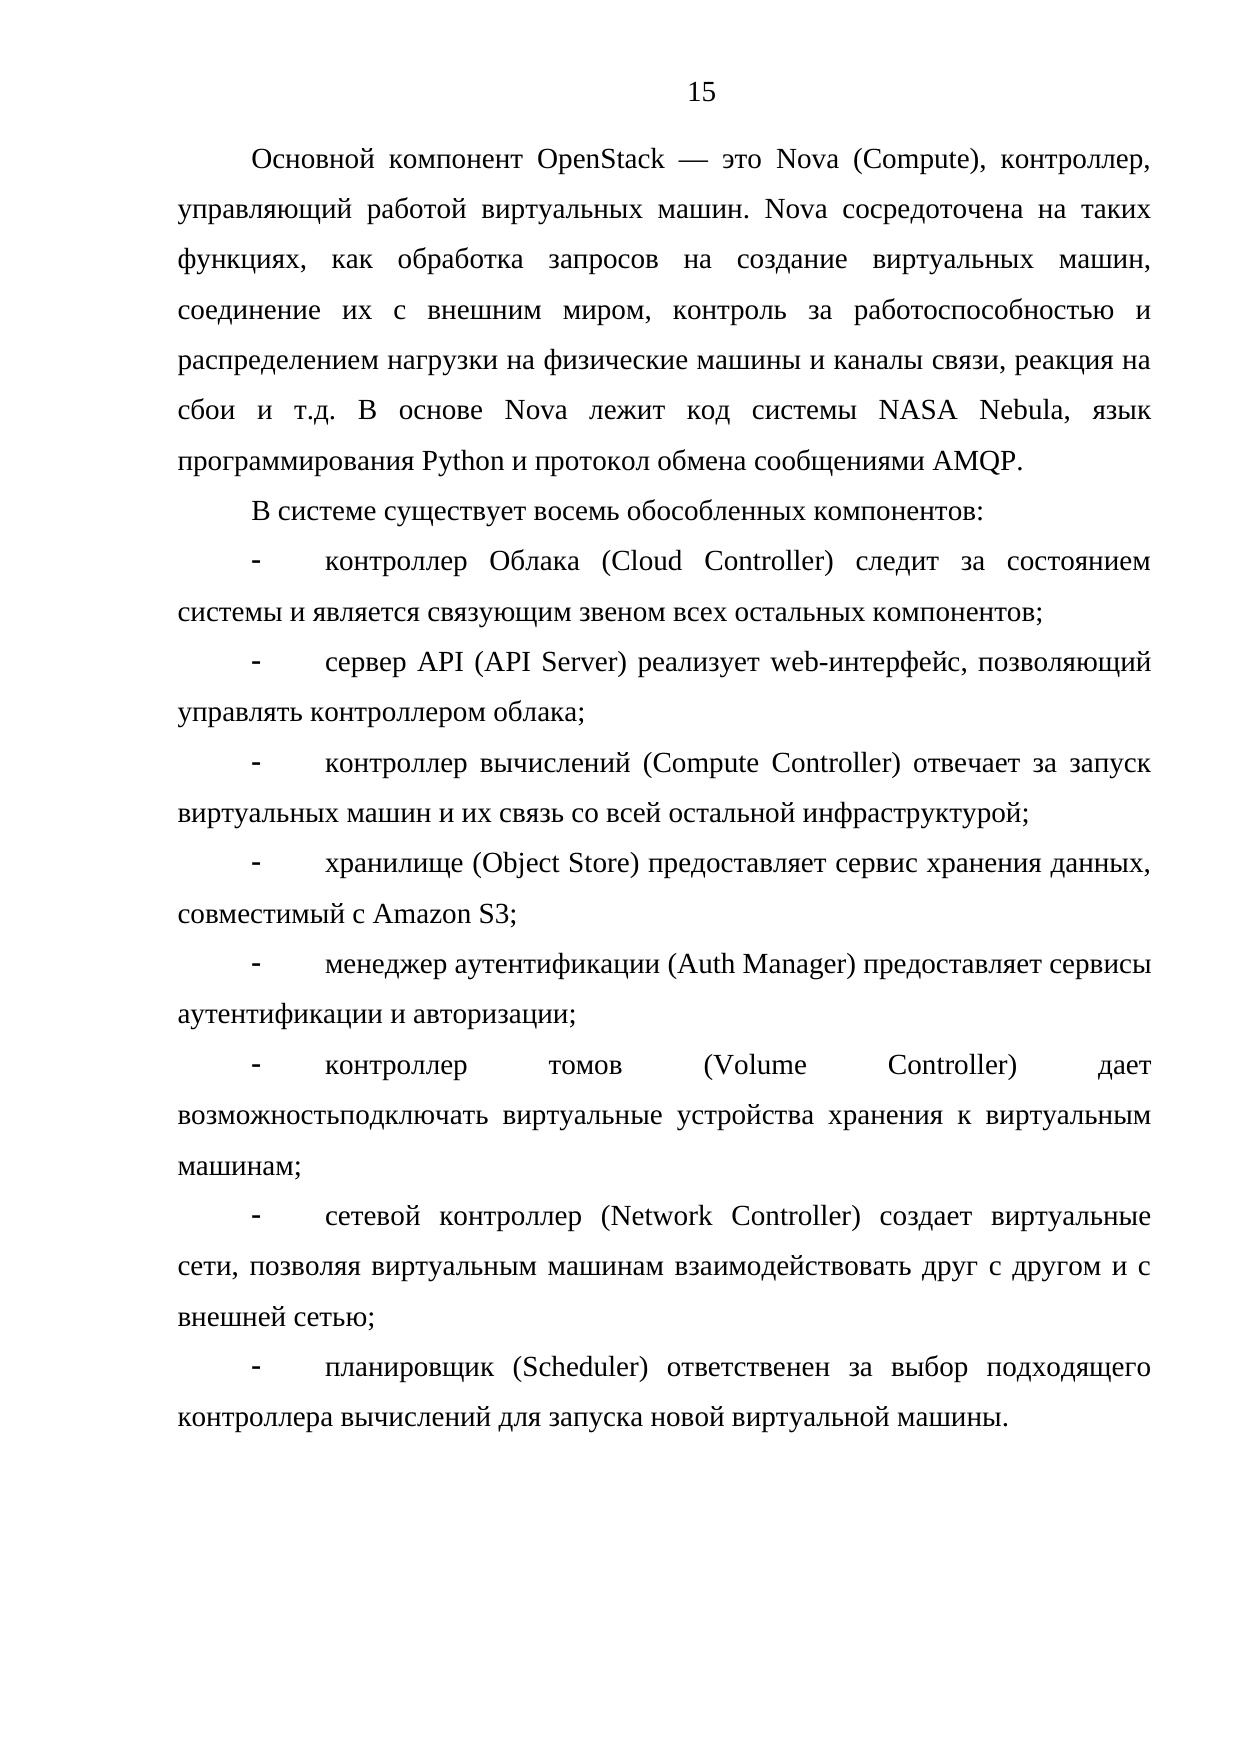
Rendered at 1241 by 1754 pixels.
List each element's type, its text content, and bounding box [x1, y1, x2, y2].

list контроллер Облака (Cloud Controller) следит за состоянием системы и является связующим звеном всех остальных компонентов; [177, 543, 1152, 627]
list планировщик (Scheduler) ответственен за выбор подходящего контроллера вычислений для запуска новой виртуальной машины. [177, 1349, 1152, 1433]
list сетевой контроллер (Network Controller) создает виртуальные сети, позволяя виртуальным машинам взаимодействовать друг с другом и с внешней сетью; [177, 1198, 1152, 1332]
list контроллер томов (Volume Controller) дает возможностьподключать виртуальные устройства хранения к виртуальным машинам; [177, 1047, 1152, 1181]
text Основной компонент OpenStack — это Nova (Compute), контроллер, управляющий работой виртуальных машин. Nova сосредоточена на таких функциях, как обработка запросов на создание виртуальных машин, соединение их с внешним миром, контроль за работоспособностью и распределением нагрузки на физические машины и каналы связи, реакция на сбои и т.д. В основе Nova лежит код системы NASA Nebula, язык программирования Python и протокол обмена сообщениями AMQP. [177, 141, 1152, 476]
list хранилище (Object Store) предоставляет сервис хранения данных, совместимый с Amazon S3; [177, 846, 1152, 929]
list менеджер аутентификации (Auth Manager) предоставляет сервисы аутентификации и авторизации; [177, 946, 1152, 1030]
list сервер API (API Server) реализует web-интерфейс, позволяющий управлять контроллером облака; [177, 644, 1152, 728]
list контроллер вычислений (Compute Controller) отвечает за запуск виртуальных машин и их связь со всей остальной инфраструктурой; [177, 745, 1152, 829]
text В системе существует восемь обособленных компонентов: [177, 493, 1152, 527]
